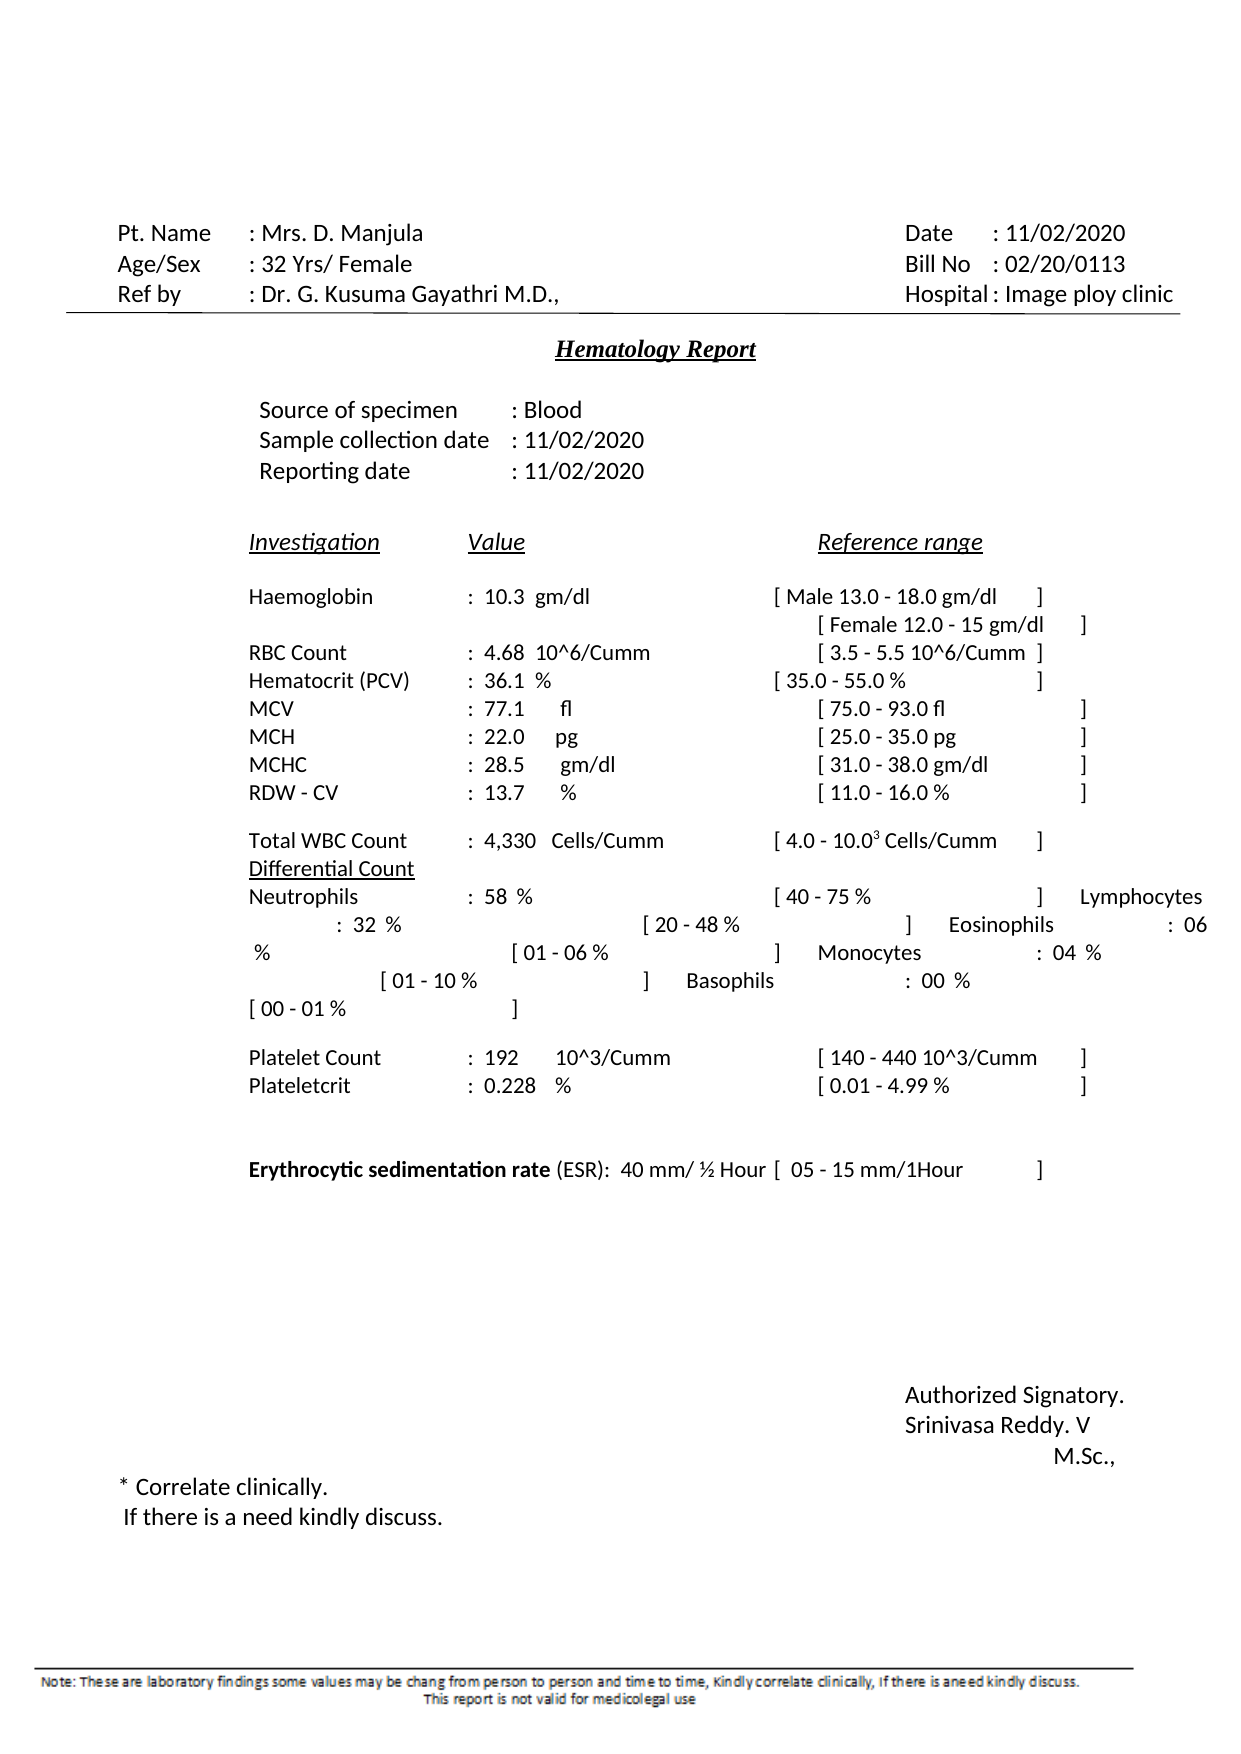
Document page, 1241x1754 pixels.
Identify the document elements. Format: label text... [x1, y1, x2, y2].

text M.Sc., [992, 1440, 1210, 1471]
text If there is a need kindly discuss. [74, 1501, 1210, 1532]
text [ Female 12.0 - 15 gm/dl ] [774, 610, 1210, 638]
text RDW - CV : 13.7 % [ 11.0 - 16.0 % ] [205, 778, 1210, 806]
text MCHC : 28.5 gm/dl [ 31.0 - 38.0 gm/dl ] [205, 750, 1210, 778]
text Hematocrit (PCV) : 36.1 % [ 35.0 - 55.0 % ] [205, 666, 1210, 694]
text * Correlate clinically. [74, 1471, 1210, 1501]
text MCH : 22.0 pg [ 25.0 - 35.0 pg ] [205, 722, 1210, 750]
text Source of specimen : Blood [259, 394, 1210, 424]
text Erythrocytic sedimentation rate (ESR): 40 mm/ ½ Hour [ 05 - 15 mm/1Hour ] [205, 1155, 1210, 1183]
text Ref by : Dr. G. Kusuma Gayathri M.D., Hospital : Image ploy clinic [74, 278, 1210, 309]
text Differential Count [205, 854, 1210, 882]
text Reporting date : 11/02/2020 [259, 455, 1210, 485]
picture [30, 1665, 1137, 1709]
text Authorized Signatory. [905, 1379, 1210, 1409]
text Sample collection date : 11/02/2020 [259, 424, 1210, 455]
text Srinivasa Reddy. V [861, 1409, 1210, 1440]
text MCV : 77.1 fl [ 75.0 - 93.0 fl ] [205, 694, 1210, 722]
text Age/Sex : 32 Yrs/ Female Bill No : 02/20/0113 [74, 248, 1210, 278]
text RBC Count : 4.68 10^6/Cumm [ 3.5 - 5.5 10^6/Cumm ] [205, 638, 1210, 666]
text Neutrophils : 58 % [ 40 - 75 % ] Lymphocytes : 32 % [ 20 - 48 % ] Eosinophils : 06 % [ 01 - 06 % ] Monocytes : 04 % [ 01 - 10 % ] Basophils : 00 % [ 00 - 01 % ] [205, 882, 1210, 1022]
text Haemoglobin : 10.3 gm/dl [ Male 13.0 - 18.0 gm/dl ] [205, 582, 1210, 610]
text Investigation Value Reference range [205, 526, 1210, 556]
text Platelet Count : 192 10^3/Cumm [ 140 - 440 10^3/Cumm ] [205, 1043, 1210, 1071]
text Total WBC Count : 4,330 Cells/Cumm [ 4.0 - 10.03 Cells/Cumm ] [205, 826, 1210, 854]
text Plateletcrit : 0.228 % [ 0.01 - 4.99 % ] [205, 1071, 1210, 1099]
text Hematology Report [511, 334, 1210, 363]
text Pt. Name : Mrs. D. Manjula Date : 11/02/2020 [74, 217, 1210, 248]
